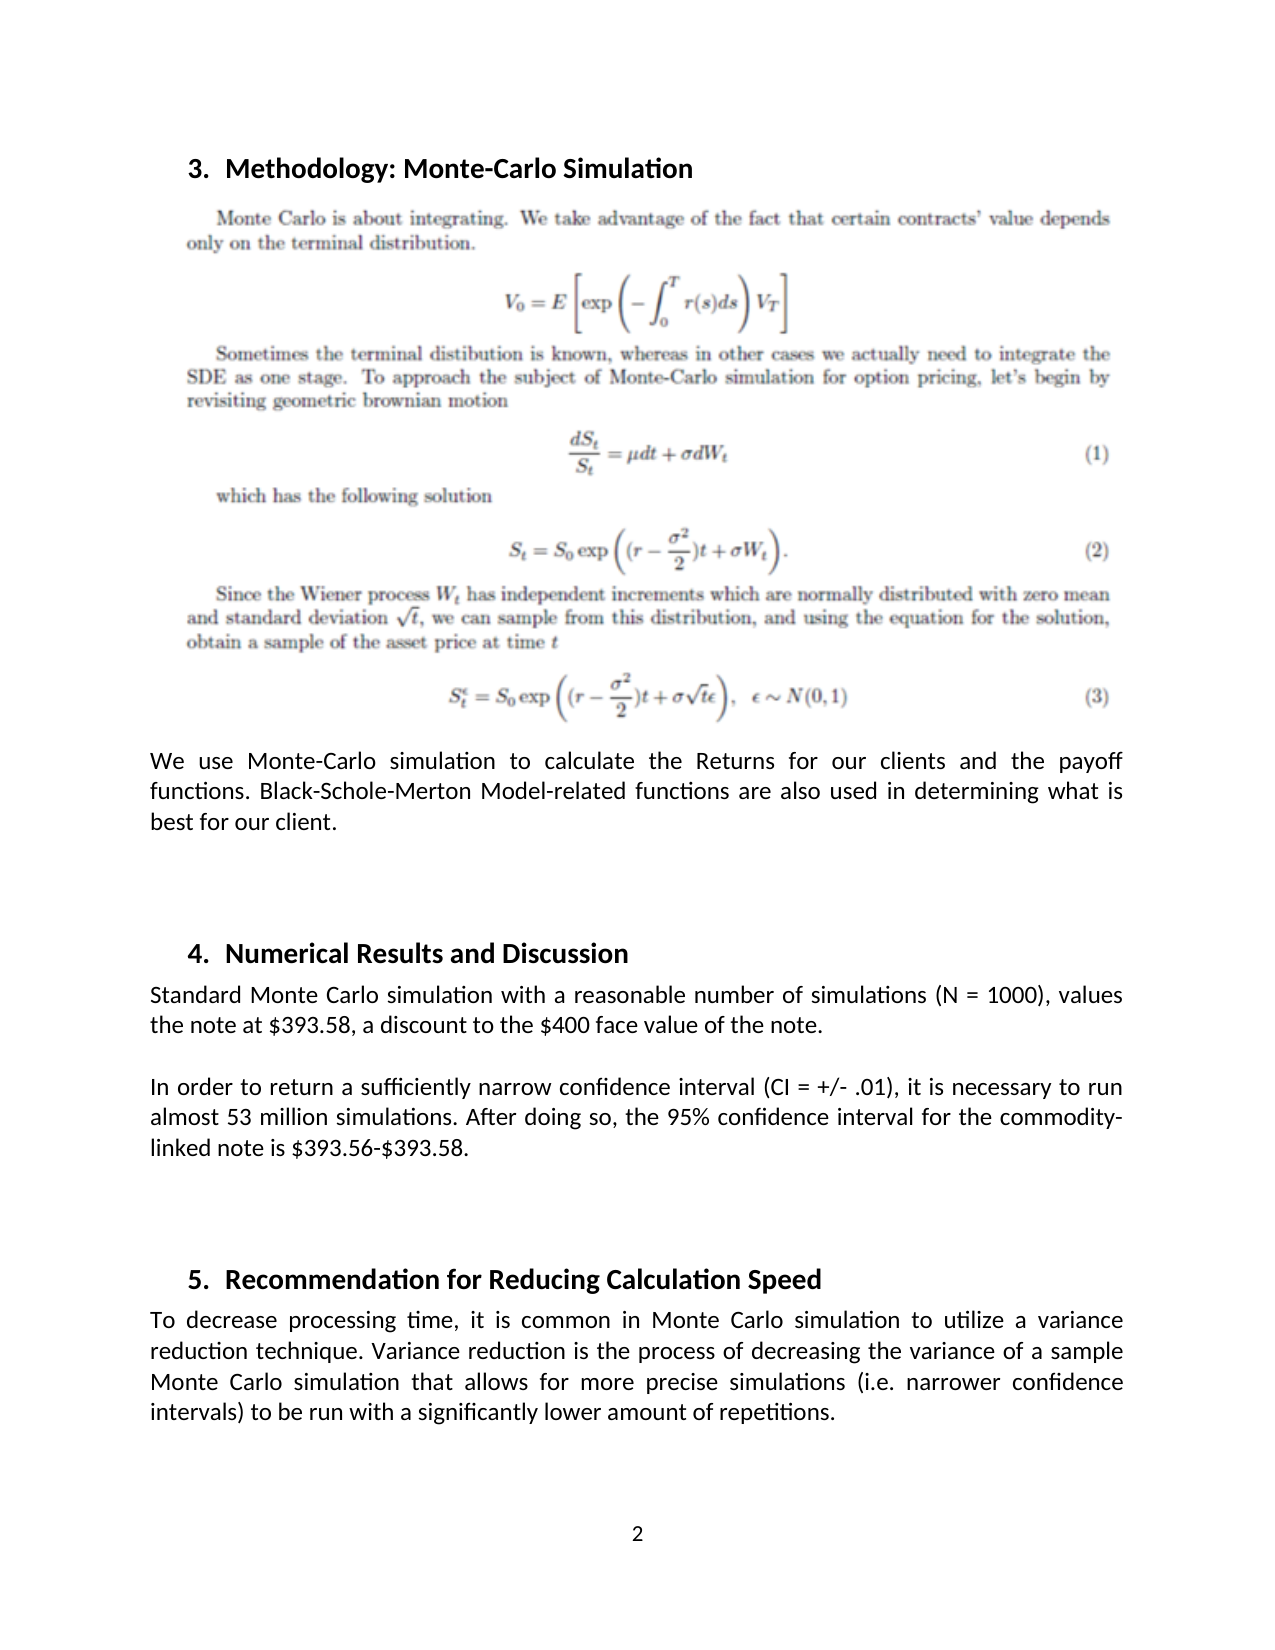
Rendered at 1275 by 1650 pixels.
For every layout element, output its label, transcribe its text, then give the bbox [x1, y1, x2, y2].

text In order to return a sufficiently narrow confidence interval (CI = +/- .01), it is necessary to run almost 53 million simulations. After doing so, the 95% confidence interval for the commodity-linked note is $393.56-$393.58. [150, 1071, 1125, 1162]
list Recommendation for Reducing Calculation Speed [187, 1261, 1125, 1296]
list Methodology: Monte-Carlo Simulation [187, 150, 1125, 186]
picture [150, 193, 1173, 745]
list Numerical Results and Discussion [187, 935, 1125, 971]
text Standard Monte Carlo simulation with a reasonable number of simulations (N = 1000), values the note at $393.58, a discount to the $400 face value of the note. [150, 979, 1125, 1040]
text To decrease processing time, it is common in Monte Carlo simulation to utilize a variance reduction technique. Variance reduction is the process of decreasing the variance of a sample Monte Carlo simulation that allows for more precise simulations (i.e. narrower confidence intervals) to be run with a significantly lower amount of repetitions. [150, 1305, 1125, 1427]
text We use Monte-Carlo simulation to calculate the Returns for our clients and the payoff functions. Black-Schole-Merton Model-related functions are also used in determining what is best for our client. [150, 745, 1125, 837]
